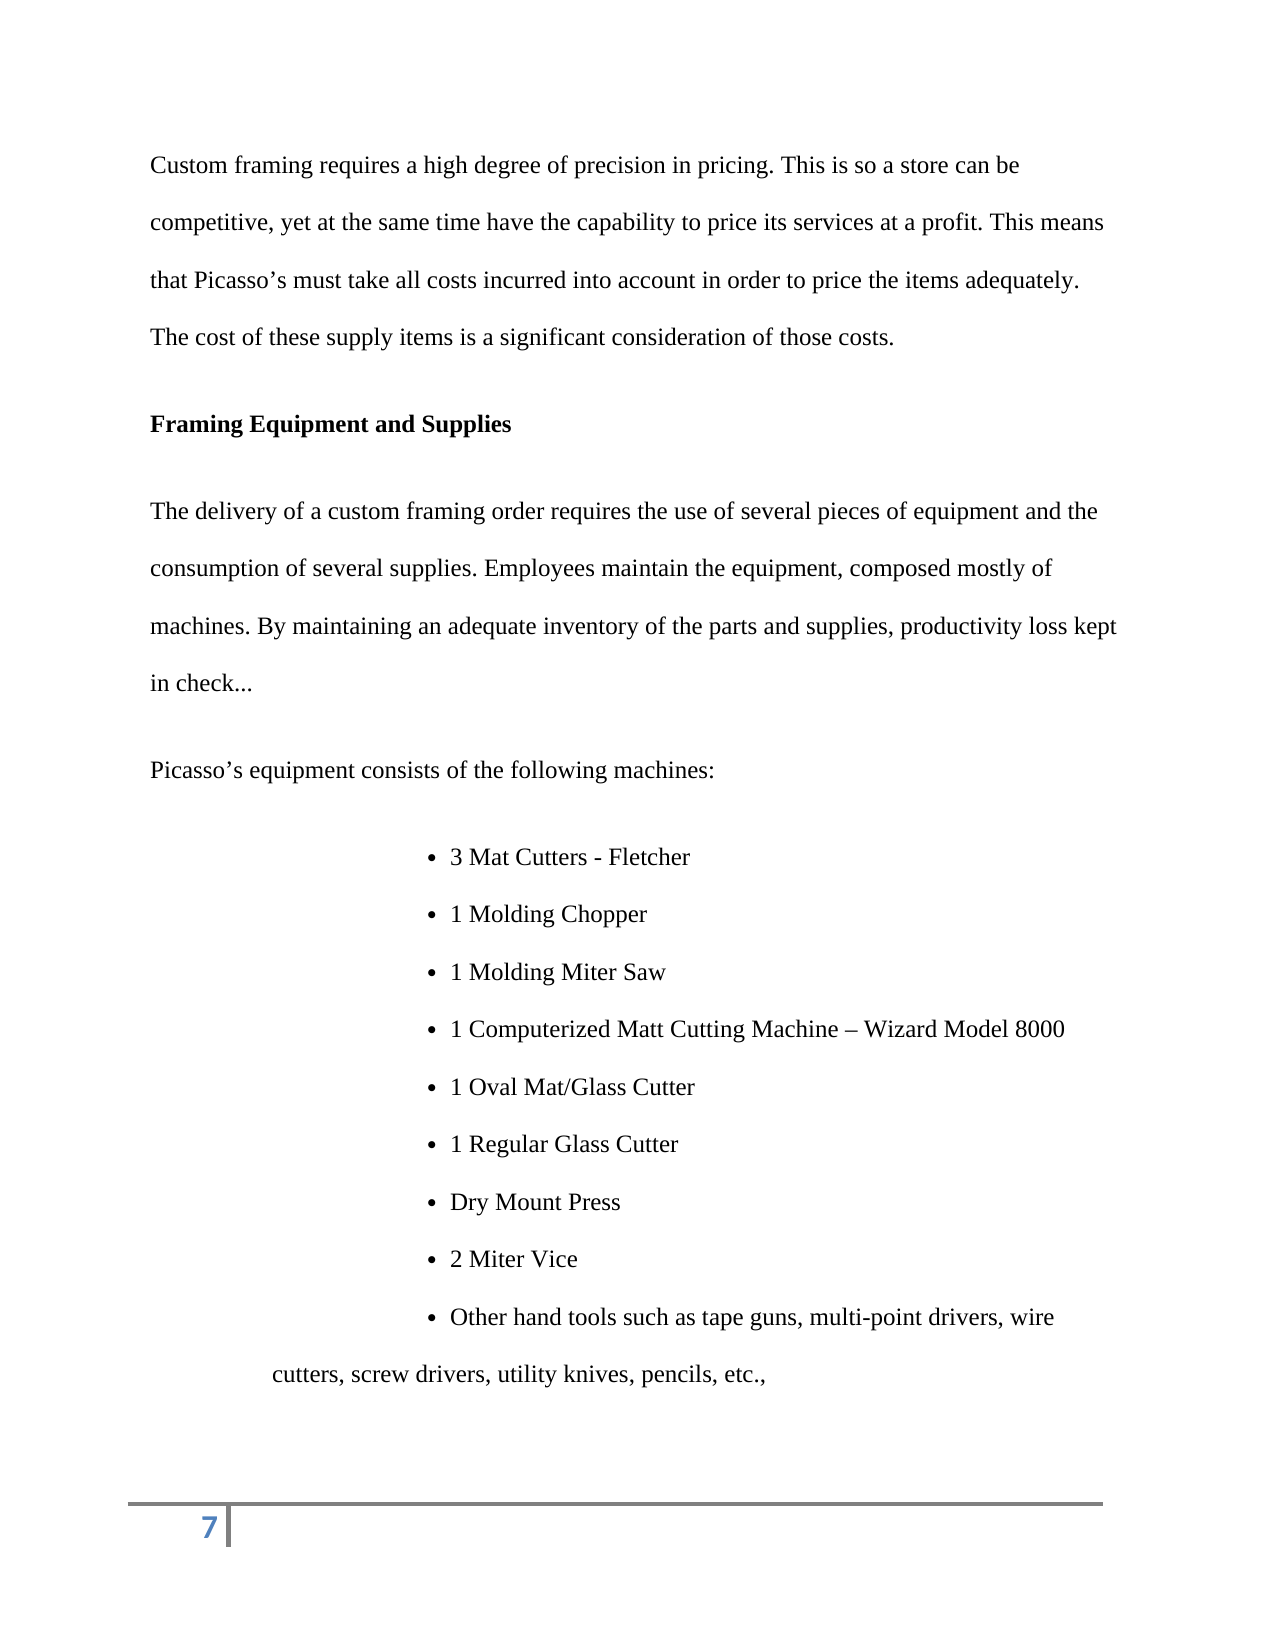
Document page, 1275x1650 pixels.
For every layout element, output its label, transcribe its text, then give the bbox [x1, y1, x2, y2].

text The delivery of a custom framing order requires the use of several pieces of equipment and the consumption of several supplies. Employees maintain the equipment, composed mostly of machines. By maintaining an adequate inventory of the parts and supplies, productivity loss kept in check... [150, 496, 1125, 697]
list Dry Mount Press [272, 1187, 1125, 1215]
list 2 Miter Vice [272, 1244, 1125, 1273]
text Picasso’s equipment consists of the following machines: [150, 755, 1125, 784]
list Other hand tools such as tape guns, multi-point drivers, wire cutters, screw drivers, utility knives, pencils, etc., [272, 1302, 1125, 1388]
text Custom framing requires a high degree of precision in pricing. This is so a store can be competitive, yet at the same time have the capability to price its services at a profit. This means that Picasso’s must take all costs incurred into account in order to price the items adequately. The cost of these supply items is a significant consideration of those costs. [150, 150, 1125, 351]
text Framing Equipment and Supplies [150, 409, 1125, 438]
list 1 Molding Chopper [272, 899, 1125, 928]
list 1 Computerized Matt Cutting Machine – Wizard Model 8000 [272, 1014, 1125, 1043]
list 1 Oval Mat/Glass Cutter [272, 1072, 1125, 1100]
list 1 Regular Glass Cutter [272, 1129, 1125, 1158]
list 1 Molding Miter Saw [272, 957, 1125, 985]
list 3 Mat Cutters - Fletcher [272, 842, 1125, 870]
